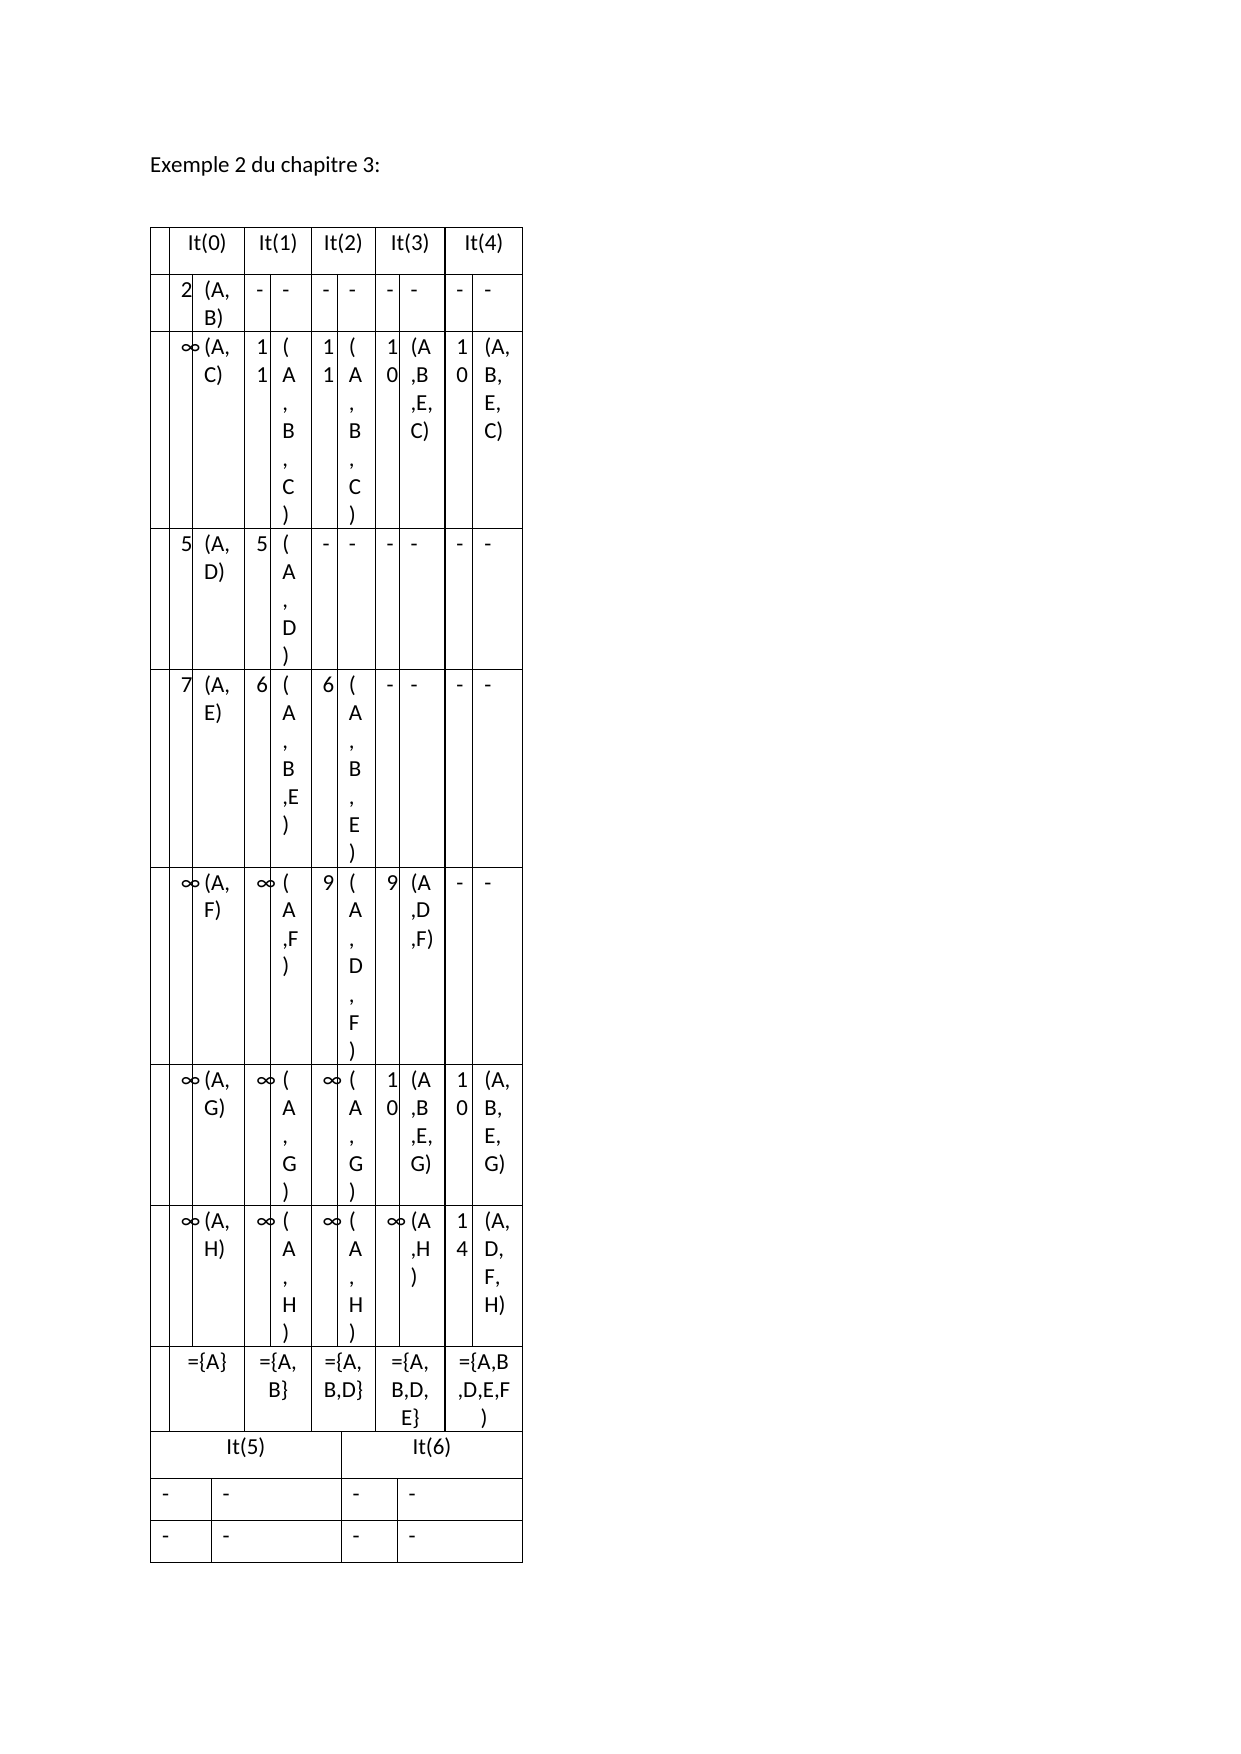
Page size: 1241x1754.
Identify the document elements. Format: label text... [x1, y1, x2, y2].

table_cell 11 [312, 332, 337, 528]
table_cell - [446, 670, 472, 867]
table_cell - [446, 275, 472, 331]
table_cell (A,G) [193, 1065, 244, 1205]
table_cell (A,C) [193, 332, 244, 528]
table_cell 10 [446, 1065, 472, 1205]
table_cell 6 [245, 670, 270, 867]
table_cell (A,B,E,G) [400, 1065, 444, 1205]
table_cell ={A,B} [245, 1347, 311, 1431]
table_cell (A,G) [338, 1065, 375, 1205]
table_cell (A,B) [193, 275, 244, 331]
table_cell - [446, 868, 472, 1064]
table_cell - [271, 275, 311, 331]
table_cell - [245, 275, 270, 331]
table_cell ∞ [170, 1065, 192, 1205]
table_cell 7 [170, 670, 192, 867]
table_cell (A,F) [271, 868, 311, 1064]
table_cell 9 [376, 868, 399, 1064]
table_cell ∞ [245, 1206, 270, 1346]
table_cell (A,B,E) [271, 670, 311, 867]
table_header It(1) [245, 228, 311, 274]
table_cell - [473, 529, 522, 669]
table_cell (A,B,E,G) [473, 1065, 522, 1205]
table_header It(5) [151, 1432, 341, 1478]
table_cell E [151, 670, 169, 867]
table_cell (A,G) [271, 1065, 311, 1205]
table_cell ={A,B,D} [312, 1347, 375, 1431]
table_cell 5 [170, 529, 192, 669]
table_cell ∞ [376, 1206, 399, 1346]
table_cell - [212, 1479, 341, 1520]
table_cell (A,D,F) [338, 868, 375, 1064]
table_cell (A,E) [193, 670, 244, 867]
table_cell ∞ [170, 1206, 192, 1346]
table_cell (A,B,C) [271, 332, 311, 528]
table_header It(3) [376, 228, 444, 274]
table_cell 10 [376, 1065, 399, 1205]
table_cell - [473, 275, 522, 331]
table_cell (A,D,F,H) [473, 1206, 522, 1346]
table_cell (A,H) [193, 1206, 244, 1346]
table_cell 2 [170, 275, 192, 331]
table_cell F [151, 868, 169, 1064]
table_cell ∞ [312, 1206, 337, 1346]
table_cell D [151, 529, 169, 669]
table_cell - [151, 1521, 211, 1562]
table_cell ={A,B,D,E} [376, 1347, 444, 1431]
table_cell - [398, 1479, 522, 1520]
table_cell G [151, 1065, 169, 1205]
table_cell (A,B,E) [338, 670, 375, 867]
table_cell (A,H) [338, 1206, 375, 1346]
table_cell - [376, 275, 399, 331]
table_cell ={A,B,D,E,F) [446, 1347, 522, 1431]
table_cell - [151, 1479, 211, 1520]
table_cell 10 [376, 332, 399, 528]
table_cell (A,B,E,C) [473, 332, 522, 528]
table_cell (A,D,F) [400, 868, 444, 1064]
table_cell - [338, 275, 375, 331]
table_cell - [400, 670, 444, 867]
table_cell ∞ [245, 1065, 270, 1205]
table_cell (A,D) [193, 529, 244, 669]
table_cell ={A} [170, 1347, 244, 1431]
table_header It(6) [342, 1432, 522, 1478]
table_cell - [342, 1479, 397, 1520]
table_cell 6 [312, 670, 337, 867]
table_cell - [312, 529, 337, 669]
table_cell C [151, 332, 169, 528]
table_cell - [376, 670, 399, 867]
table_cell - [376, 529, 399, 669]
table_cell ∞ [170, 332, 192, 528]
table_cell 10 [446, 332, 472, 528]
table_cell (A,H) [271, 1206, 311, 1346]
table_cell - [312, 275, 337, 331]
table_cell - [473, 868, 522, 1064]
table_cell - [400, 529, 444, 669]
table_cell - [342, 1521, 397, 1562]
table_cell B [151, 275, 169, 331]
table_cell (A,B,C) [338, 332, 375, 528]
table_cell - [446, 529, 472, 669]
table_cell 14 [446, 1206, 472, 1346]
table_cell 11 [245, 332, 270, 528]
table_header [151, 228, 169, 274]
table_cell - [338, 529, 375, 669]
table_header It(4) [446, 228, 522, 274]
table_cell 9 [312, 868, 337, 1064]
table_cell 5 [245, 529, 270, 669]
table_cell ∞ [245, 868, 270, 1064]
table_cell (A,B,E,C) [400, 332, 444, 528]
table_cell ∞ [312, 1065, 337, 1205]
text Exemple 2 du chapitre 3: [150, 150, 1090, 208]
table_cell P [151, 1347, 169, 1431]
table_cell - [398, 1521, 522, 1562]
table_cell H [151, 1206, 169, 1346]
table_cell - [400, 275, 444, 331]
table_cell - [473, 670, 522, 867]
table_cell - [212, 1521, 341, 1562]
table_cell (A,D) [271, 529, 311, 669]
table_header It(0) [170, 228, 244, 274]
table_cell (A,F) [193, 868, 244, 1064]
table_header It(2) [312, 228, 375, 274]
table_cell ∞ [170, 868, 192, 1064]
table_cell (A,H) [400, 1206, 444, 1346]
